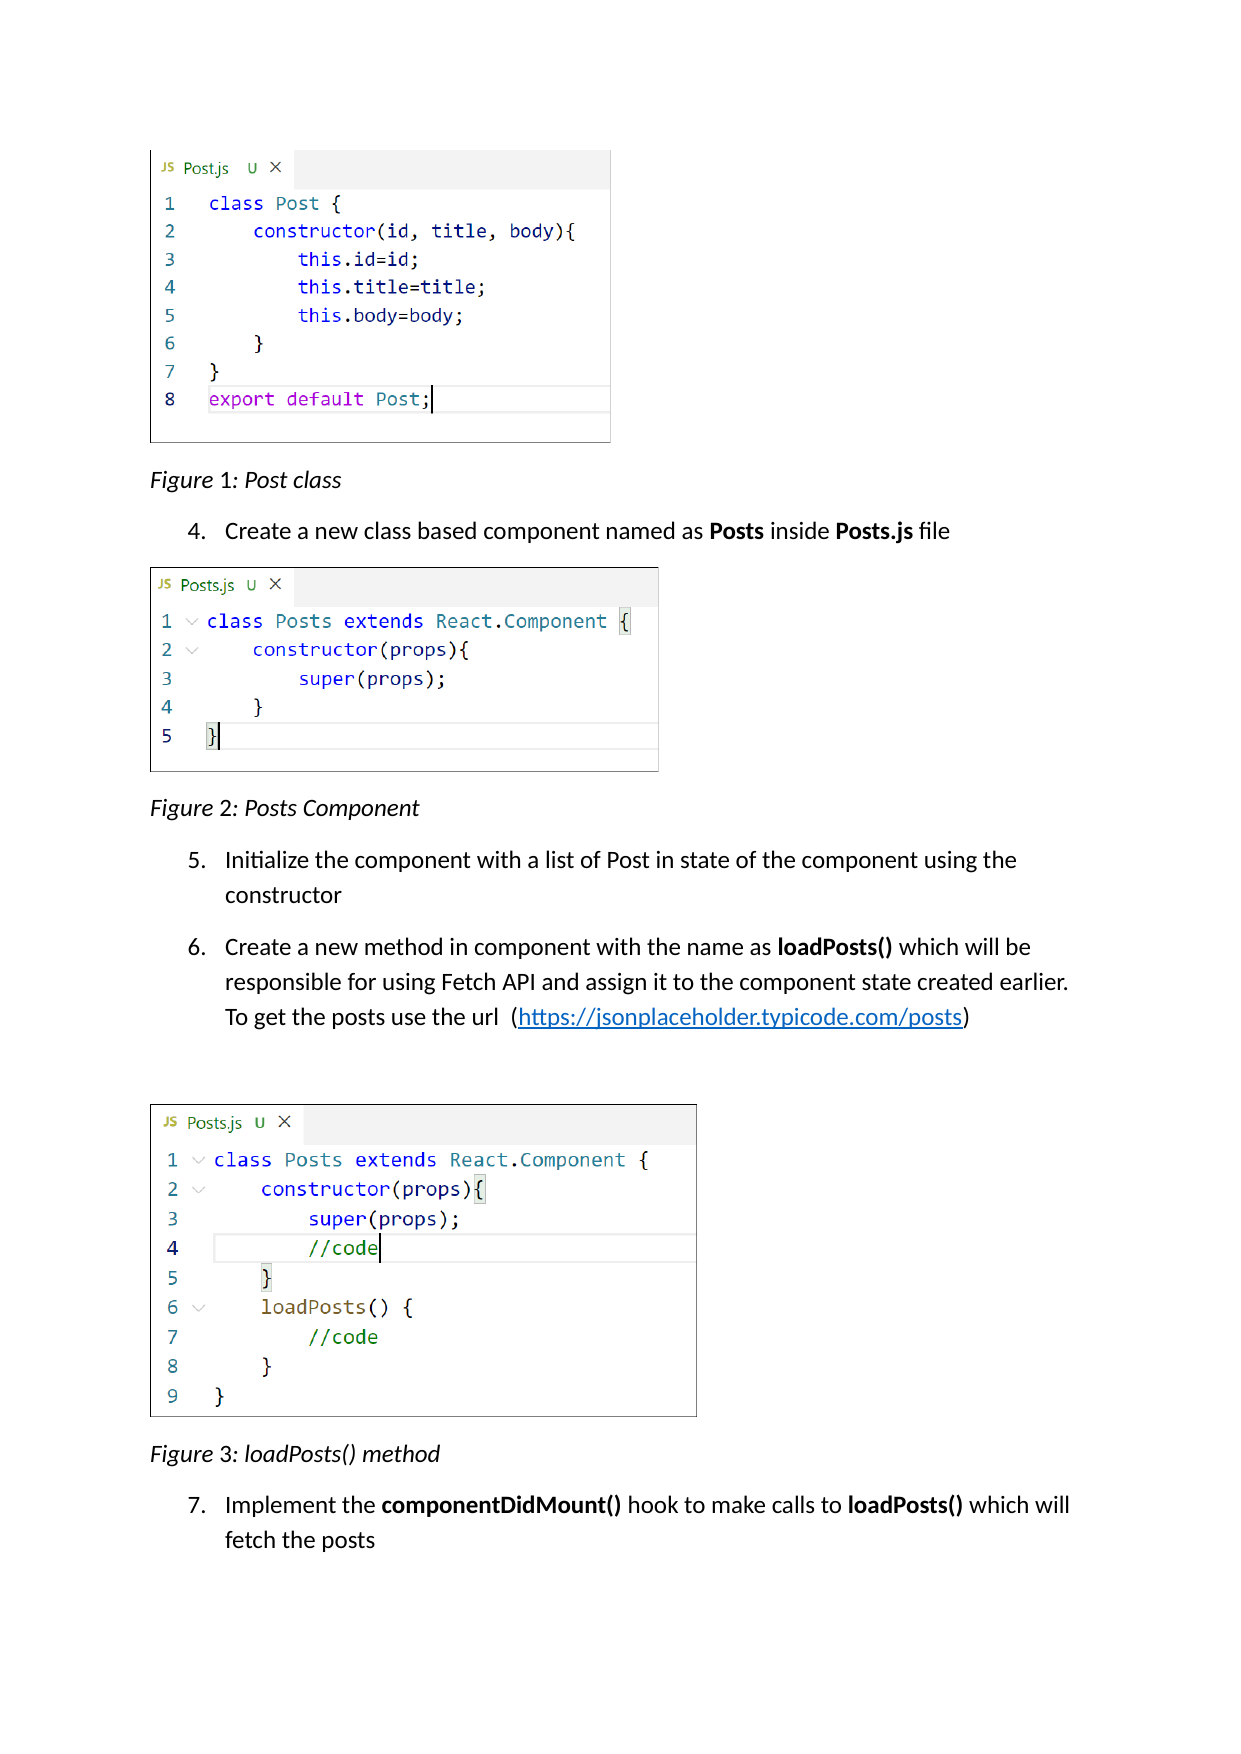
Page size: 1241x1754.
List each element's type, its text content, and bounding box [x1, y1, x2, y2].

list Create a new method in component with the name as loadPosts() which will be responsible for using Fetch API and assign it to the component state created earlier. To get the posts use the url (https://jsonplaceholder.typicode.com/posts) [187, 931, 1090, 1031]
list Create a new class based component named as Posts inside Posts.js file [187, 516, 1090, 546]
list Implement the componentDidMount() hook to make calls to loadPosts() which will fetch the posts [187, 1489, 1090, 1555]
picture [150, 1104, 697, 1417]
list Initialize the component with a list of Post in state of the component using the constructor [187, 844, 1090, 910]
picture [150, 567, 659, 772]
picture [150, 150, 611, 443]
